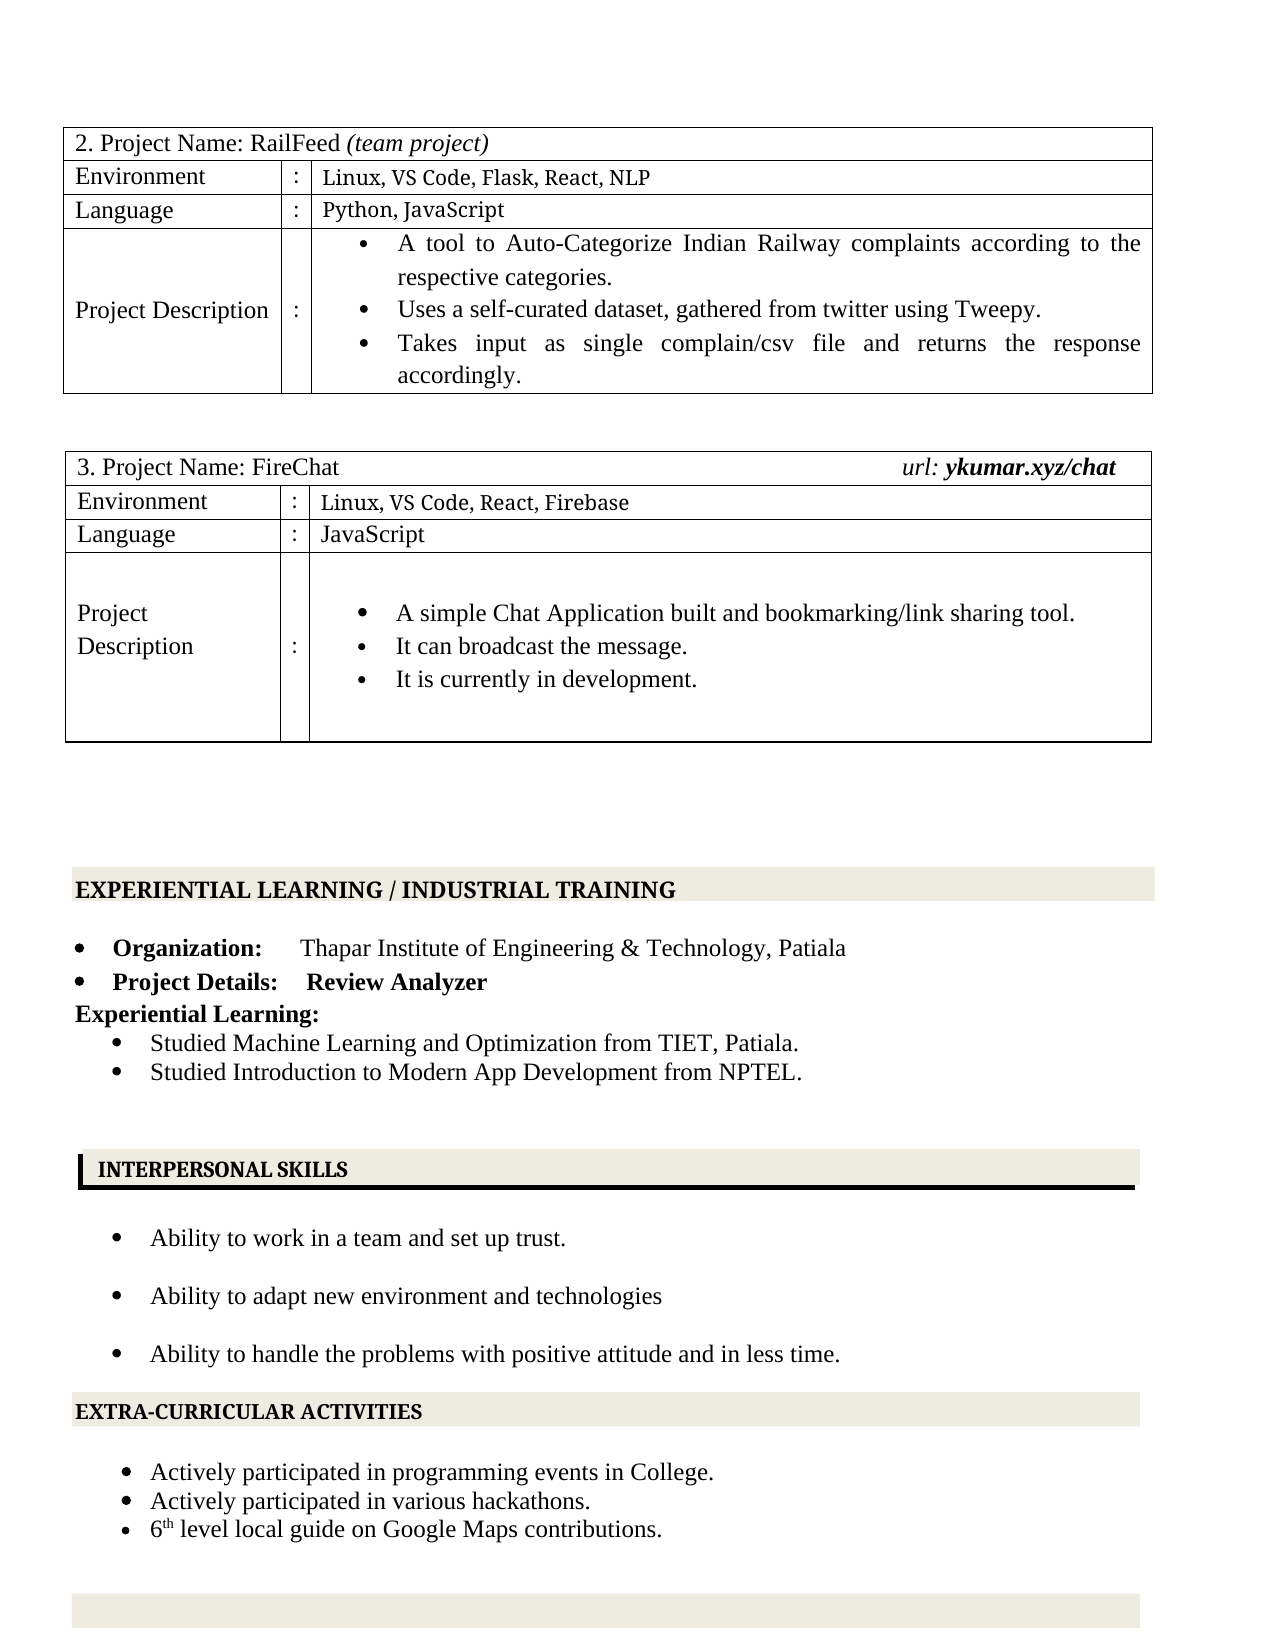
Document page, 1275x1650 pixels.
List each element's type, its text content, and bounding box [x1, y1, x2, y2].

table_cell : [281, 486, 309, 518]
table_cell Python, JavaScript [312, 195, 1152, 227]
table_cell Linux, VS Code, Flask, React, NLP [312, 161, 1152, 194]
table_cell : [282, 161, 311, 194]
text Experiential Learning: [75, 999, 1162, 1028]
list 6th level local guide on Google Maps contributions. [122, 1514, 1162, 1544]
list Ability to adapt new environment and technologies [112, 1281, 1162, 1310]
table_cell Language [64, 195, 281, 227]
table_cell Environment [64, 161, 281, 194]
table_cell : [281, 553, 309, 741]
table_cell : [282, 195, 311, 227]
text EXPERIENTIAL LEARNING / INDUSTRIAL TRAINING [75, 874, 1162, 905]
text EXTRA-CURRICULAR ACTIVITIES [75, 1397, 1162, 1426]
table_cell Environment [66, 486, 280, 518]
list Studied Introduction to Modern App Development from NPTEL. [112, 1057, 1162, 1086]
table_cell Linux, VS Code, React, Firebase [310, 486, 1151, 518]
list Actively participated in various hackathons. [122, 1486, 1162, 1514]
list Ability to handle the problems with positive attitude and in less time. [112, 1339, 1162, 1368]
list Studied Machine Learning and Optimization from TIET, Patiala. [112, 1028, 1162, 1057]
table_cell A tool to Auto-Categorize Indian Railway complaints according to the respective categories. Uses a self-curated dataset, gathered from twitter using Tweepy. Takes input as single complain/csv file and returns the response accordingly. [312, 229, 1152, 393]
list Ability to work in a team and set up trust. [112, 1223, 1162, 1252]
table_cell Project Description [64, 229, 281, 393]
table_header 3. Project Name: FireChat url: ykumar.xyz/chat [66, 452, 1151, 485]
list Organization: Thapar Institute of Engineering & Technology, Patiala [75, 933, 1162, 962]
list Actively participated in programming events in College. [122, 1457, 1162, 1486]
table_cell : [282, 229, 311, 393]
table_cell A simple Chat Application built and bookmarking/link sharing tool. It can broadcast the message. It is currently in development. [310, 553, 1151, 741]
list Project Details: Review Analyzer [75, 967, 1162, 995]
table_cell : [281, 520, 309, 552]
table_cell JavaScript [310, 520, 1151, 552]
table_cell Language [66, 520, 280, 552]
table_header 2. Project Name: RailFeed (team project) [64, 128, 1152, 160]
table_cell Project Description [66, 553, 280, 741]
